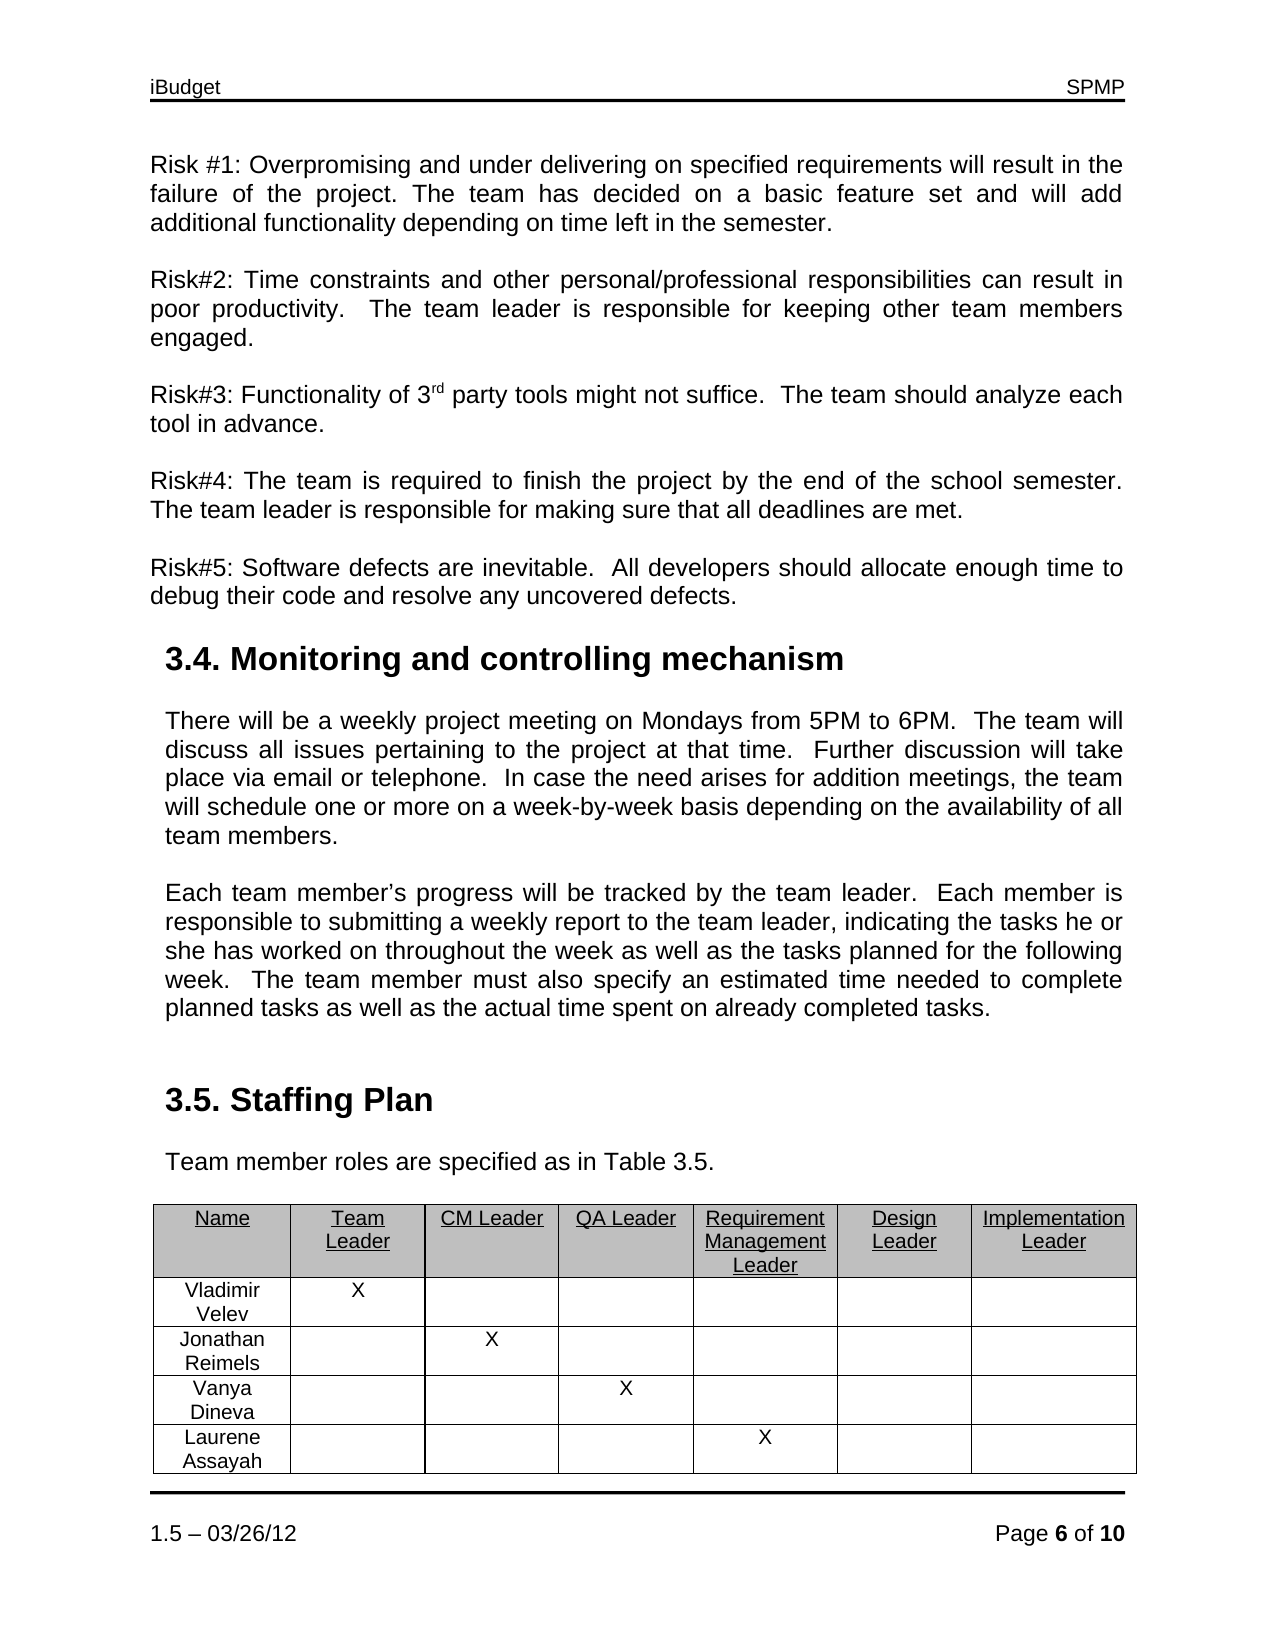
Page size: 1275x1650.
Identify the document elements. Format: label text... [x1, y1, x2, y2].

table_cell X [291, 1278, 424, 1326]
table_cell X [694, 1425, 837, 1473]
table_cell [972, 1278, 1136, 1326]
table_cell [426, 1376, 558, 1424]
table_cell X [426, 1327, 558, 1375]
subtitle Monitoring and controlling mechanism [165, 639, 1125, 677]
table_header Name [154, 1205, 290, 1277]
table_cell Vanya Dineva [154, 1376, 290, 1424]
table_cell [972, 1376, 1136, 1424]
table_cell [291, 1376, 424, 1424]
table_cell [838, 1327, 971, 1375]
text Team member roles are specified as in Table 3.5. [165, 1147, 1125, 1176]
table_header Design Leader [838, 1205, 971, 1277]
table_cell [426, 1278, 558, 1326]
table_cell [291, 1327, 424, 1375]
table_cell [291, 1425, 424, 1473]
subtitle Staffing Plan [165, 1080, 1125, 1118]
table_cell [426, 1425, 558, 1473]
table_cell [694, 1327, 837, 1375]
table_cell [972, 1425, 1136, 1473]
text Risk#5: Software defects are inevitable. All developers should allocate enough time to debug their code and resolve any uncovered defects. [150, 552, 1125, 610]
text Each team member’s progress will be tracked by the team leader. Each member is responsible to submitting a weekly report to the team leader, indicating the tasks he or she has worked on throughout the week as well as the tasks planned for the following week. The team member must also specify an estimated time needed to complete planned tasks as well as the actual time spent on already completed tasks. [165, 878, 1125, 1022]
table_cell [559, 1425, 693, 1473]
text Risk #1: Overpromising and under delivering on specified requirements will result in the failure of the project. The team has decided on a basic feature set and will add additional functionality depending on time left in the semester. [150, 150, 1125, 236]
table_cell [694, 1278, 837, 1326]
text Risk#2: Time constraints and other personal/professional responsibilities can result in poor productivity. The team leader is responsible for keeping other team members engaged. [150, 265, 1125, 351]
table_header Team Leader [291, 1205, 424, 1277]
table_cell [694, 1376, 837, 1424]
table_cell [838, 1425, 971, 1473]
table_cell Jonathan Reimels [154, 1327, 290, 1375]
table_cell [838, 1278, 971, 1326]
table_header QA Leader [559, 1205, 693, 1277]
table_cell Laurene Assayah [154, 1425, 290, 1473]
text Risk#4: The team is required to finish the project by the end of the school semester. The team leader is responsible for making sure that all deadlines are met. [150, 466, 1125, 524]
table_cell [838, 1376, 971, 1424]
table_cell X [559, 1376, 693, 1424]
table_header Implementation Leader [972, 1205, 1136, 1277]
table_cell [972, 1327, 1136, 1375]
text Risk#3: Functionality of 3rd party tools might not suffice. The team should analyze each tool in advance. [150, 380, 1125, 437]
table_header CM Leader [426, 1205, 558, 1277]
table_header Requirement Management Leader [694, 1205, 837, 1277]
table_cell [559, 1327, 693, 1375]
table_cell [559, 1278, 693, 1326]
text There will be a weekly project meeting on Mondays from 5PM to 6PM. The team will discuss all issues pertaining to the project at that time. Further discussion will take place via email or telephone. In case the need arises for addition meetings, the team will schedule one or more on a week-by-week basis depending on the availability of all team members. [165, 706, 1125, 850]
table_cell Vladimir Velev [154, 1278, 290, 1326]
